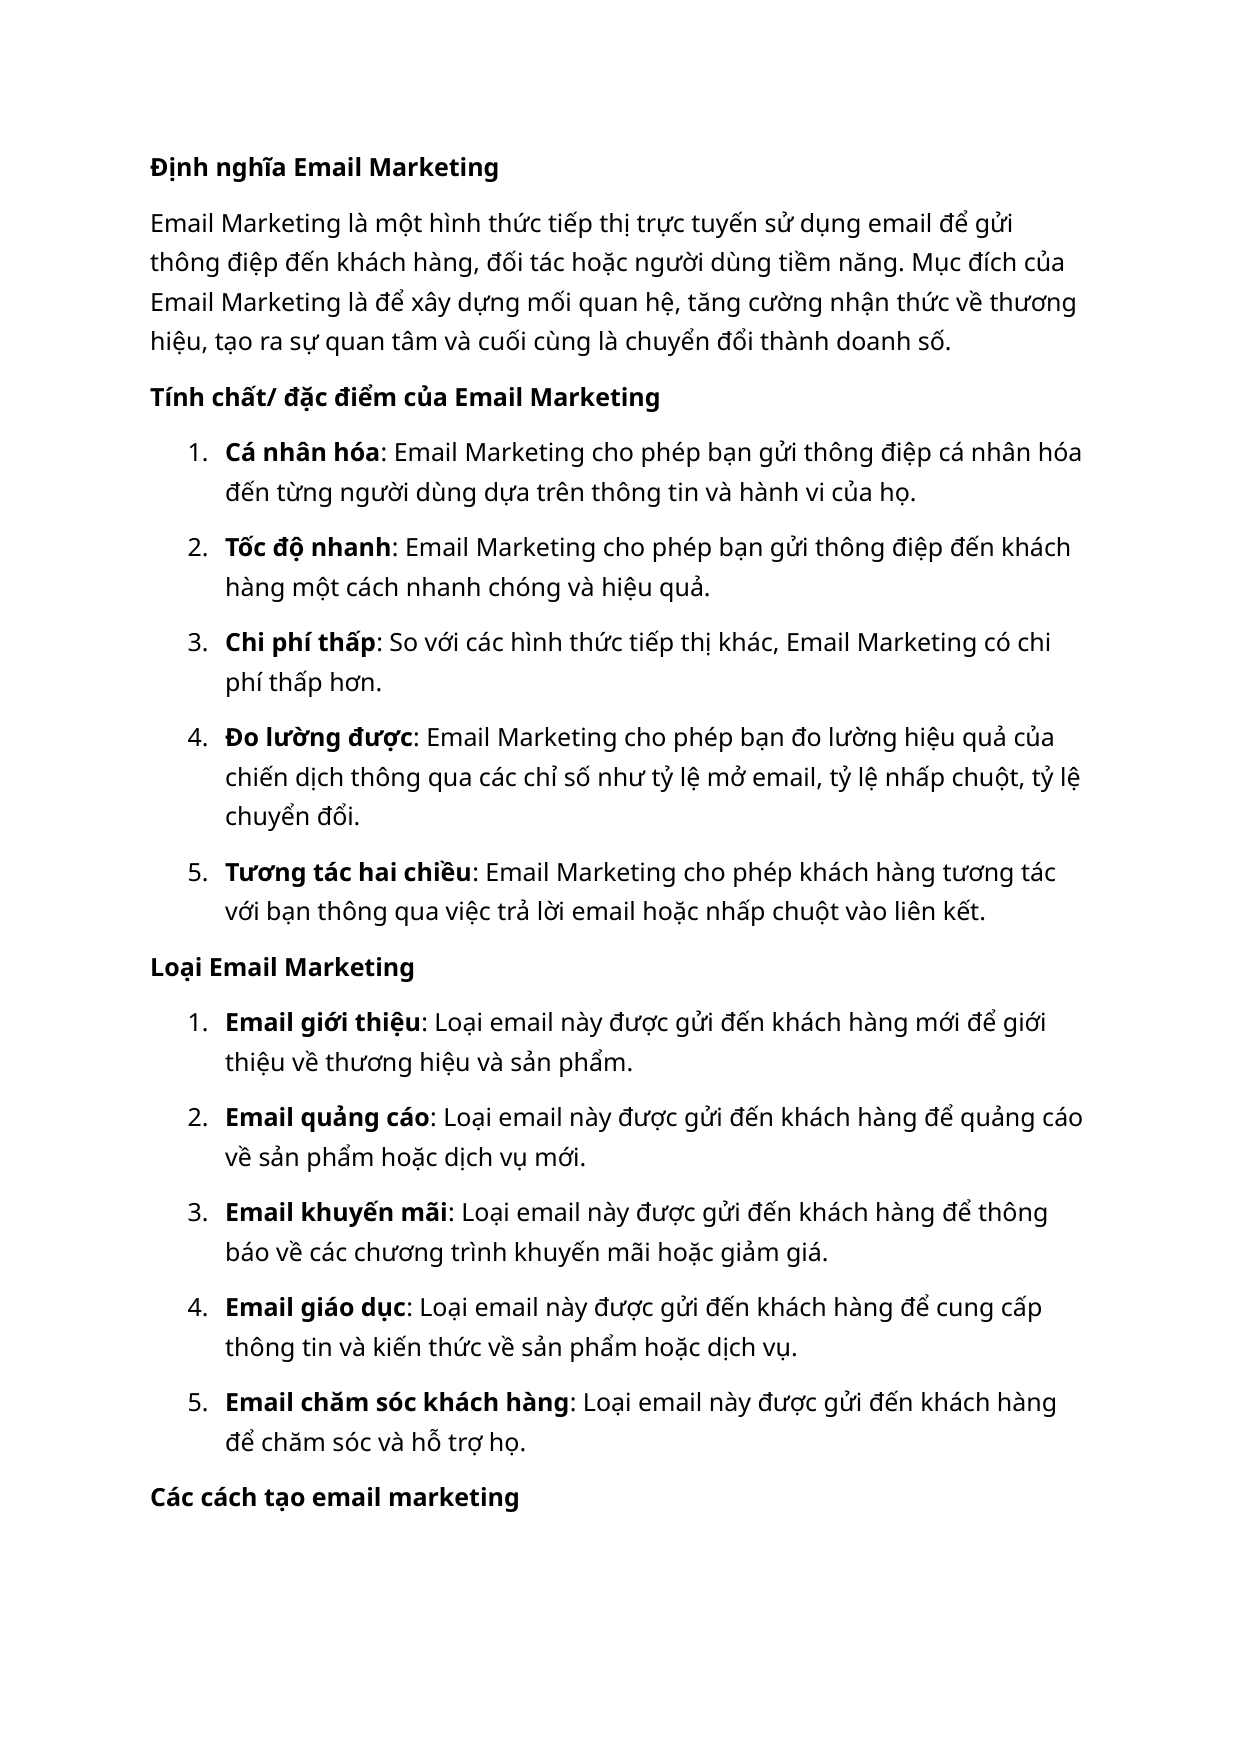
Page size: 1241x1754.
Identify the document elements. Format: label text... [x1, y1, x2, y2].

text Định nghĩa Email Marketing [150, 150, 1090, 184]
list Chi phí thấp: So với các hình thức tiếp thị khác, Email Marketing có chi phí thấp hơn. [187, 625, 1090, 698]
text Loại Email Marketing [150, 949, 1090, 983]
list Đo lường được: Email Marketing cho phép bạn đo lường hiệu quả của chiến dịch thông qua các chỉ số như tỷ lệ mở email, tỷ lệ nhấp chuột, tỷ lệ chuyển đổi. [187, 720, 1090, 832]
list Email giáo dục: Loại email này được gửi đến khách hàng để cung cấp thông tin và kiến thức về sản phẩm hoặc dịch vụ. [187, 1290, 1090, 1363]
list Email quảng cáo: Loại email này được gửi đến khách hàng để quảng cáo về sản phẩm hoặc dịch vụ mới. [187, 1100, 1090, 1173]
list Cá nhân hóa: Email Marketing cho phép bạn gửi thông điệp cá nhân hóa đến từng người dùng dựa trên thông tin và hành vi của họ. [187, 435, 1090, 508]
list Tương tác hai chiều: Email Marketing cho phép khách hàng tương tác với bạn thông qua việc trả lời email hoặc nhấp chuột vào liên kết. [187, 854, 1090, 927]
text Các cách tạo email marketing [150, 1480, 1090, 1514]
list Tốc độ nhanh: Email Marketing cho phép bạn gửi thông điệp đến khách hàng một cách nhanh chóng và hiệu quả. [187, 530, 1090, 603]
text Tính chất/ đặc điểm của Email Marketing [150, 379, 1090, 413]
list Email khuyến mãi: Loại email này được gửi đến khách hàng để thông báo về các chương trình khuyến mãi hoặc giảm giá. [187, 1195, 1090, 1268]
list Email chăm sóc khách hàng: Loại email này được gửi đến khách hàng để chăm sóc và hỗ trợ họ. [187, 1385, 1090, 1458]
list Email giới thiệu: Loại email này được gửi đến khách hàng mới để giới thiệu về thương hiệu và sản phẩm. [187, 1005, 1090, 1078]
text Email Marketing là một hình thức tiếp thị trực tuyến sử dụng email để gửi thông điệp đến khách hàng, đối tác hoặc người dùng tiềm năng. Mục đích của Email Marketing là để xây dựng mối quan hệ, tăng cường nhận thức về thương hiệu, tạo ra sự quan tâm và cuối cùng là chuyển đổi thành doanh số. [150, 206, 1090, 357]
